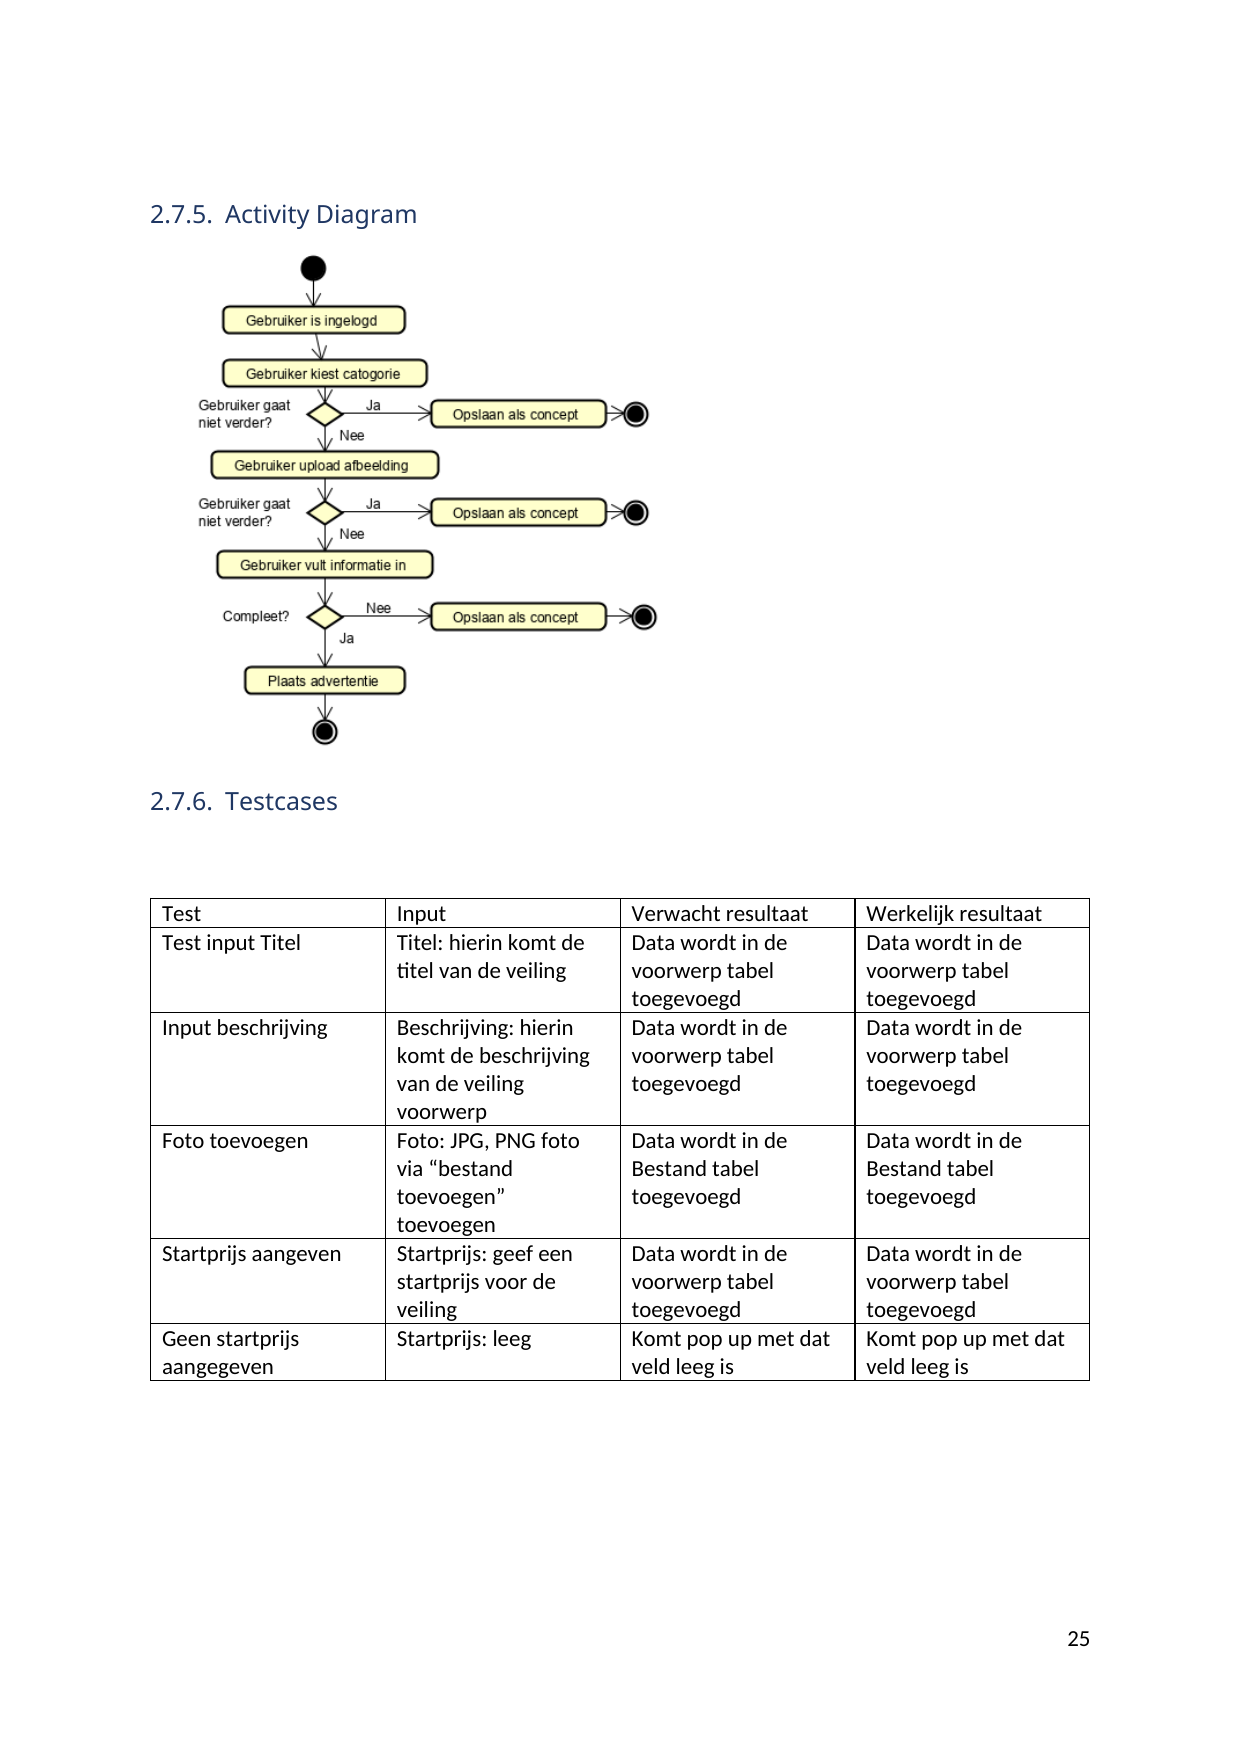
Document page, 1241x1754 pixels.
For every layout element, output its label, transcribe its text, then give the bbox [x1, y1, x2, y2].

table_cell Startprijs: leeg [386, 1324, 620, 1380]
table_cell Foto: JPG, PNG foto via “bestand toevoegen” toevoegen [386, 1126, 620, 1238]
picture [150, 233, 691, 765]
table_cell Input beschrijving [151, 1013, 385, 1125]
table_cell Data wordt in de voorwerp tabel toegevoegd [621, 928, 854, 1012]
table_cell Test input Titel [151, 928, 385, 1012]
table_cell Beschrijving: hierin komt de beschrijving van de veiling voorwerp [386, 1013, 620, 1125]
table_cell Data wordt in de voorwerp tabel toegevoegd [621, 1013, 854, 1125]
table_cell Startprijs aangeven [151, 1239, 385, 1323]
table_cell Data wordt in de voorwerp tabel toegevoegd [856, 1013, 1089, 1125]
table_cell Foto toevoegen [151, 1126, 385, 1238]
table_cell Titel: hierin komt de titel van de veiling [386, 928, 620, 1012]
table_cell Data wordt in de voorwerp tabel toegevoegd [621, 1239, 854, 1323]
table_cell Startprijs: geef een startprijs voor de veiling [386, 1239, 620, 1323]
subtitle 2.7.5. Activity Diagram [150, 197, 1090, 231]
table_cell Komt pop up met dat veld leeg is [621, 1324, 854, 1380]
table_header Test [151, 899, 385, 927]
table_cell Data wordt in de Bestand tabel toegevoegd [856, 1126, 1089, 1238]
table_cell Komt pop up met dat veld leeg is [856, 1324, 1089, 1380]
table_header Werkelijk resultaat [856, 899, 1089, 927]
table_header Input [386, 899, 620, 927]
table_cell Data wordt in de voorwerp tabel toegevoegd [856, 1239, 1089, 1323]
table_cell Data wordt in de Bestand tabel toegevoegd [621, 1126, 854, 1238]
subtitle 2.7.6. Testcases [150, 784, 1090, 818]
table_cell Data wordt in de voorwerp tabel toegevoegd [856, 928, 1089, 1012]
table_cell Geen startprijs aangegeven [151, 1324, 385, 1380]
table_header Verwacht resultaat [621, 899, 854, 927]
